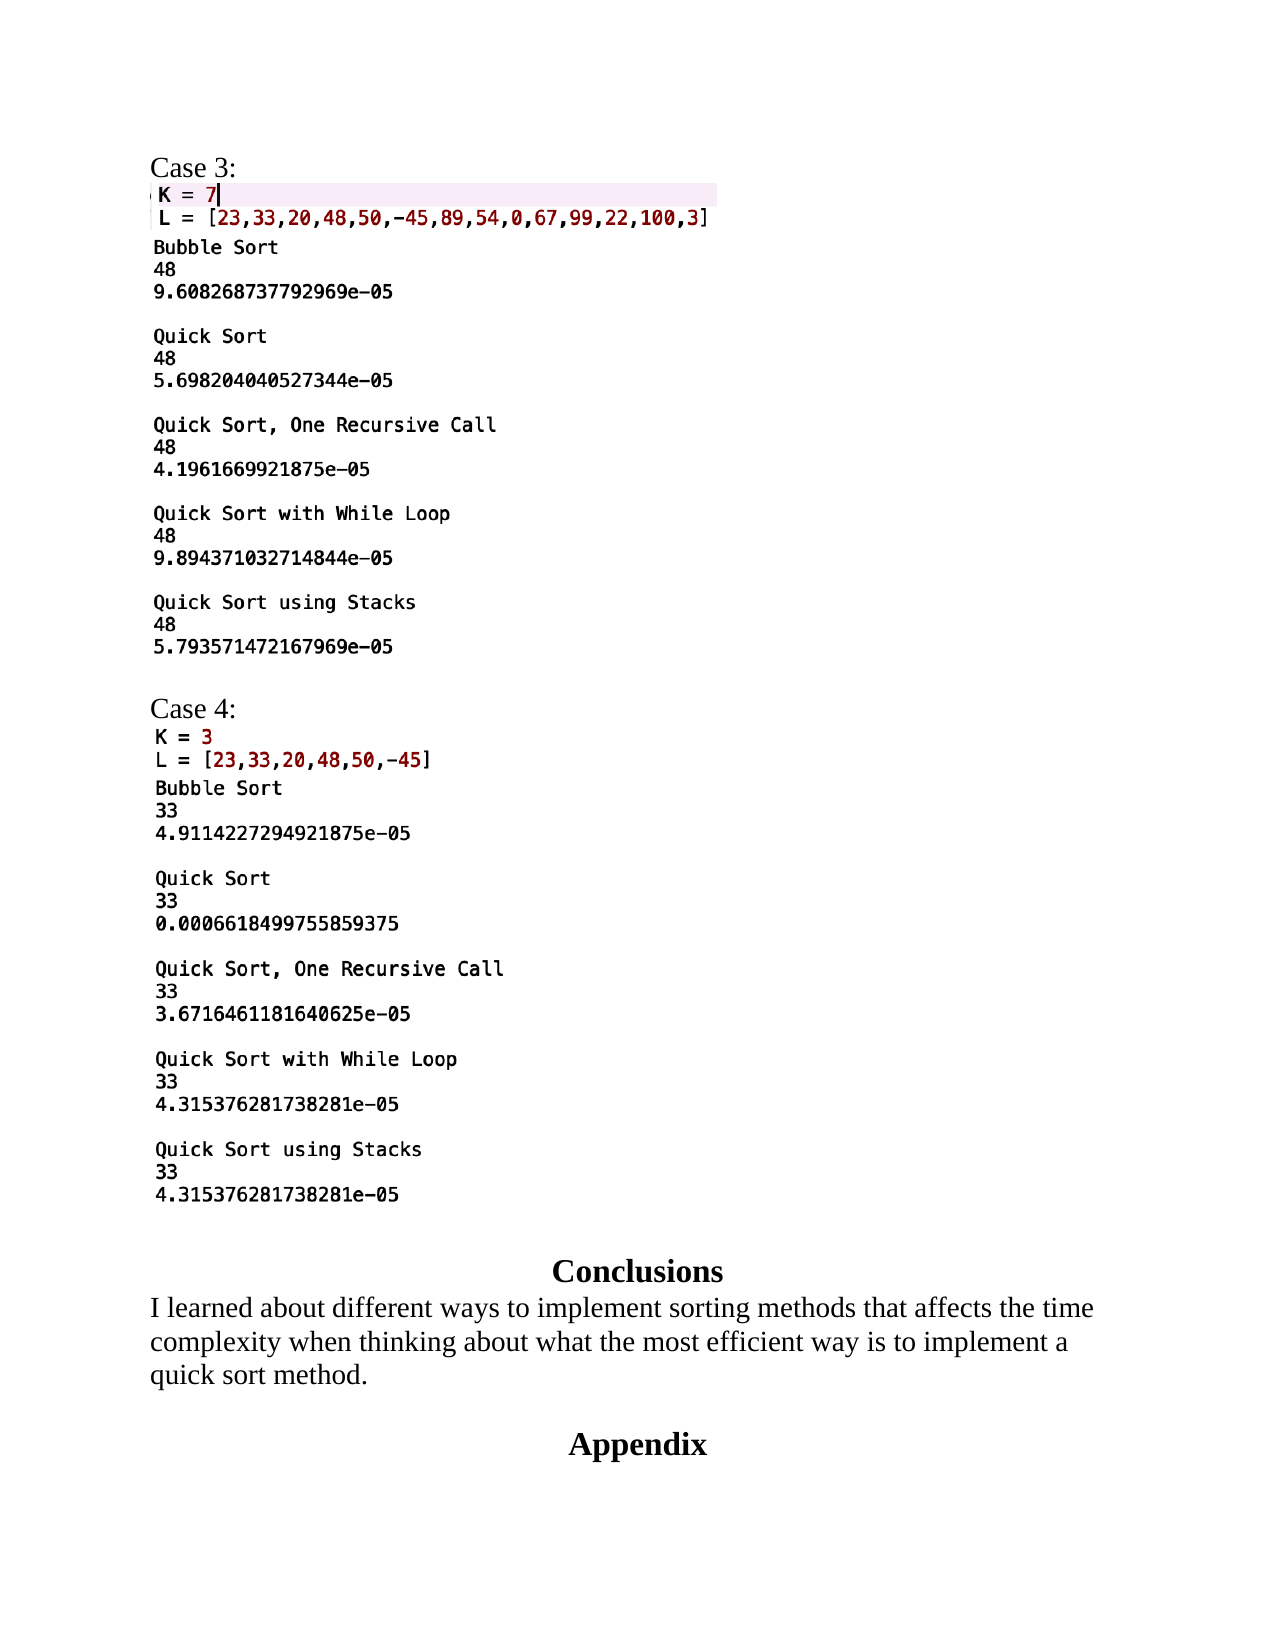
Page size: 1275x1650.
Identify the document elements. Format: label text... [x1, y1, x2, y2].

text Appendix [150, 1424, 1125, 1463]
text Case 3: [150, 150, 1125, 183]
text Conclusions [150, 1252, 1125, 1290]
picture [150, 724, 514, 1214]
picture [150, 183, 718, 661]
text I learned about different ways to implement sorting methods that affects the time complexity when thinking about what the most efficient way is to implement a quick sort method. [150, 1290, 1125, 1391]
text Case 4: [150, 691, 1125, 725]
